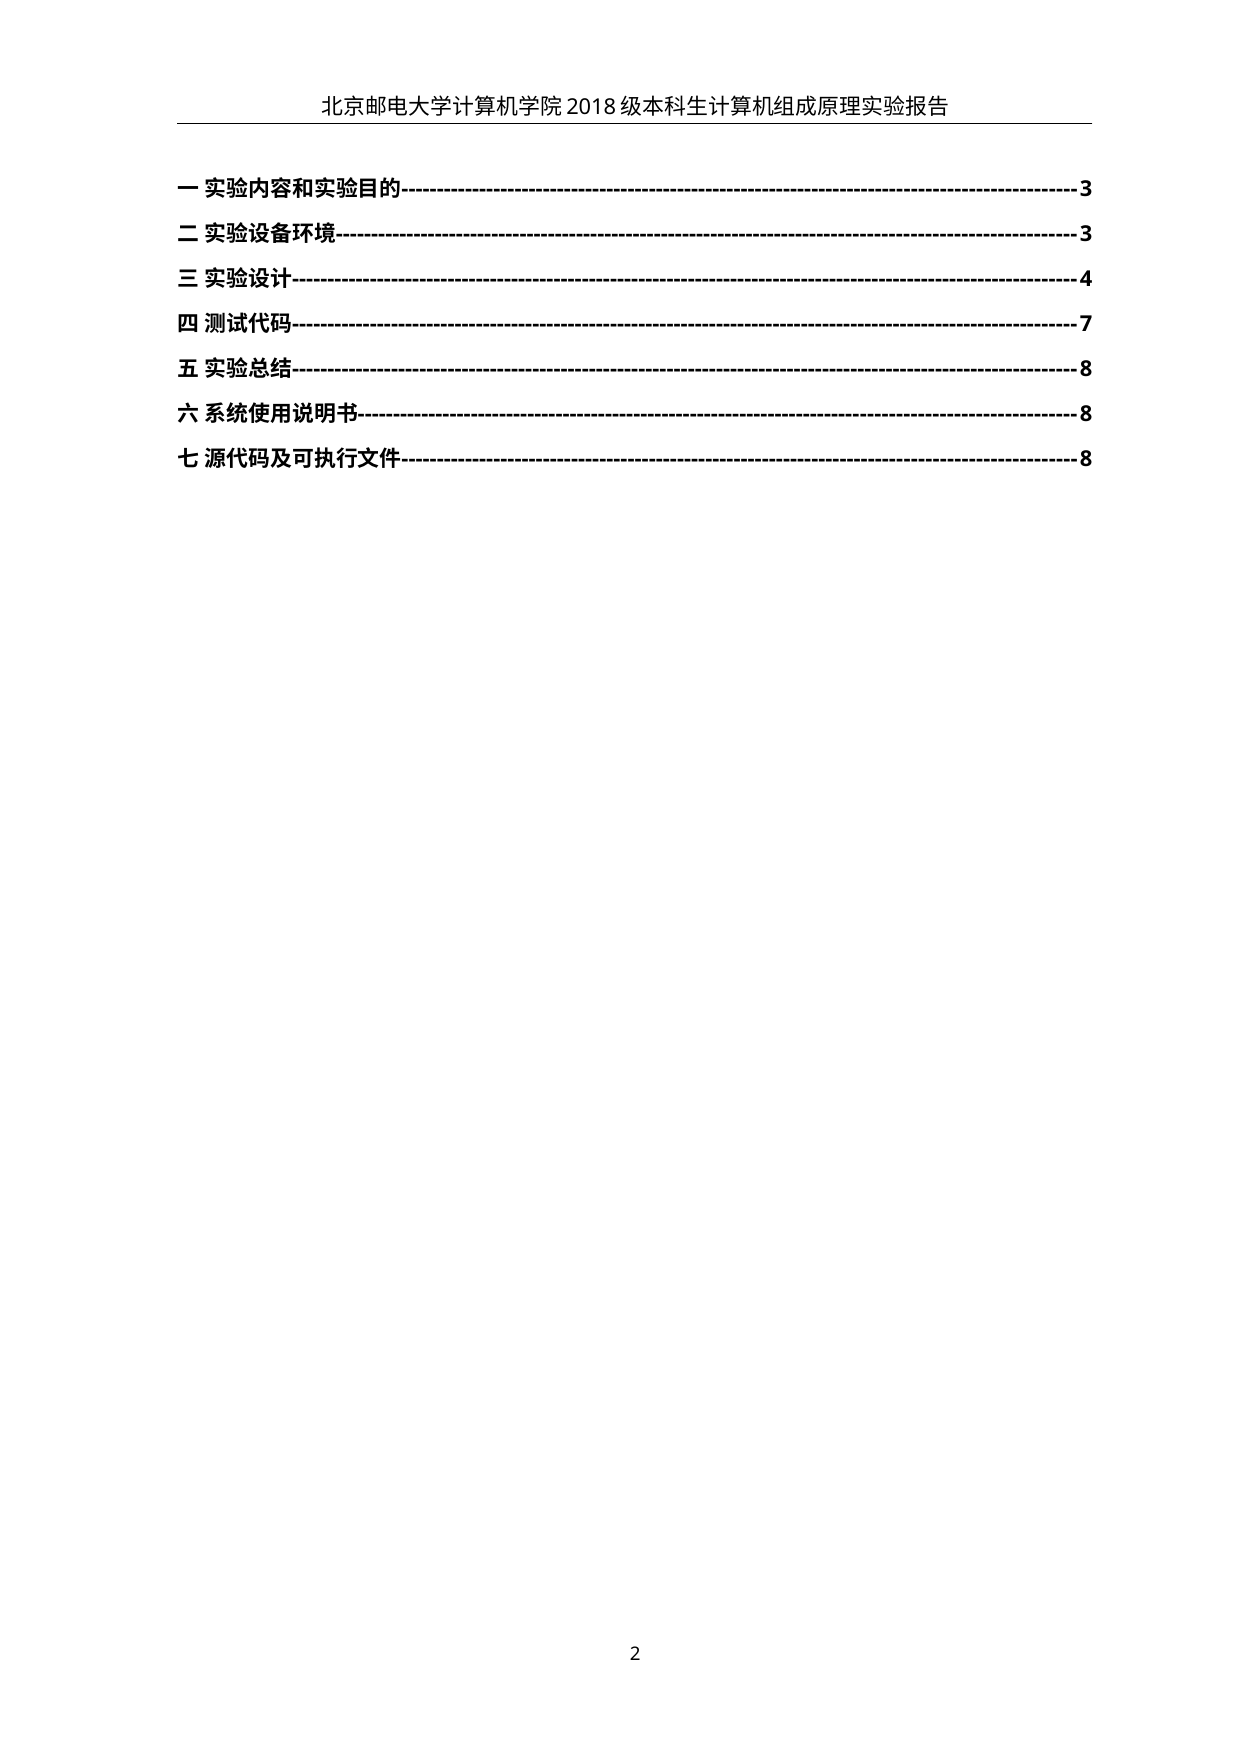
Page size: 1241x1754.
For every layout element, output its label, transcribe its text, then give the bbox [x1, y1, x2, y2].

text 一 实验内容和实验目的 3 [177, 171, 1092, 203]
text 五 实验总结 8 [177, 351, 1092, 383]
text 三 实验设计 4 [177, 261, 1092, 293]
text 六 系统使用说明书 8 [177, 396, 1092, 428]
text 四 测试代码 7 [177, 306, 1092, 338]
text 七 源代码及可执行文件 8 [177, 441, 1092, 473]
text 二 实验设备环境 3 [177, 216, 1092, 248]
